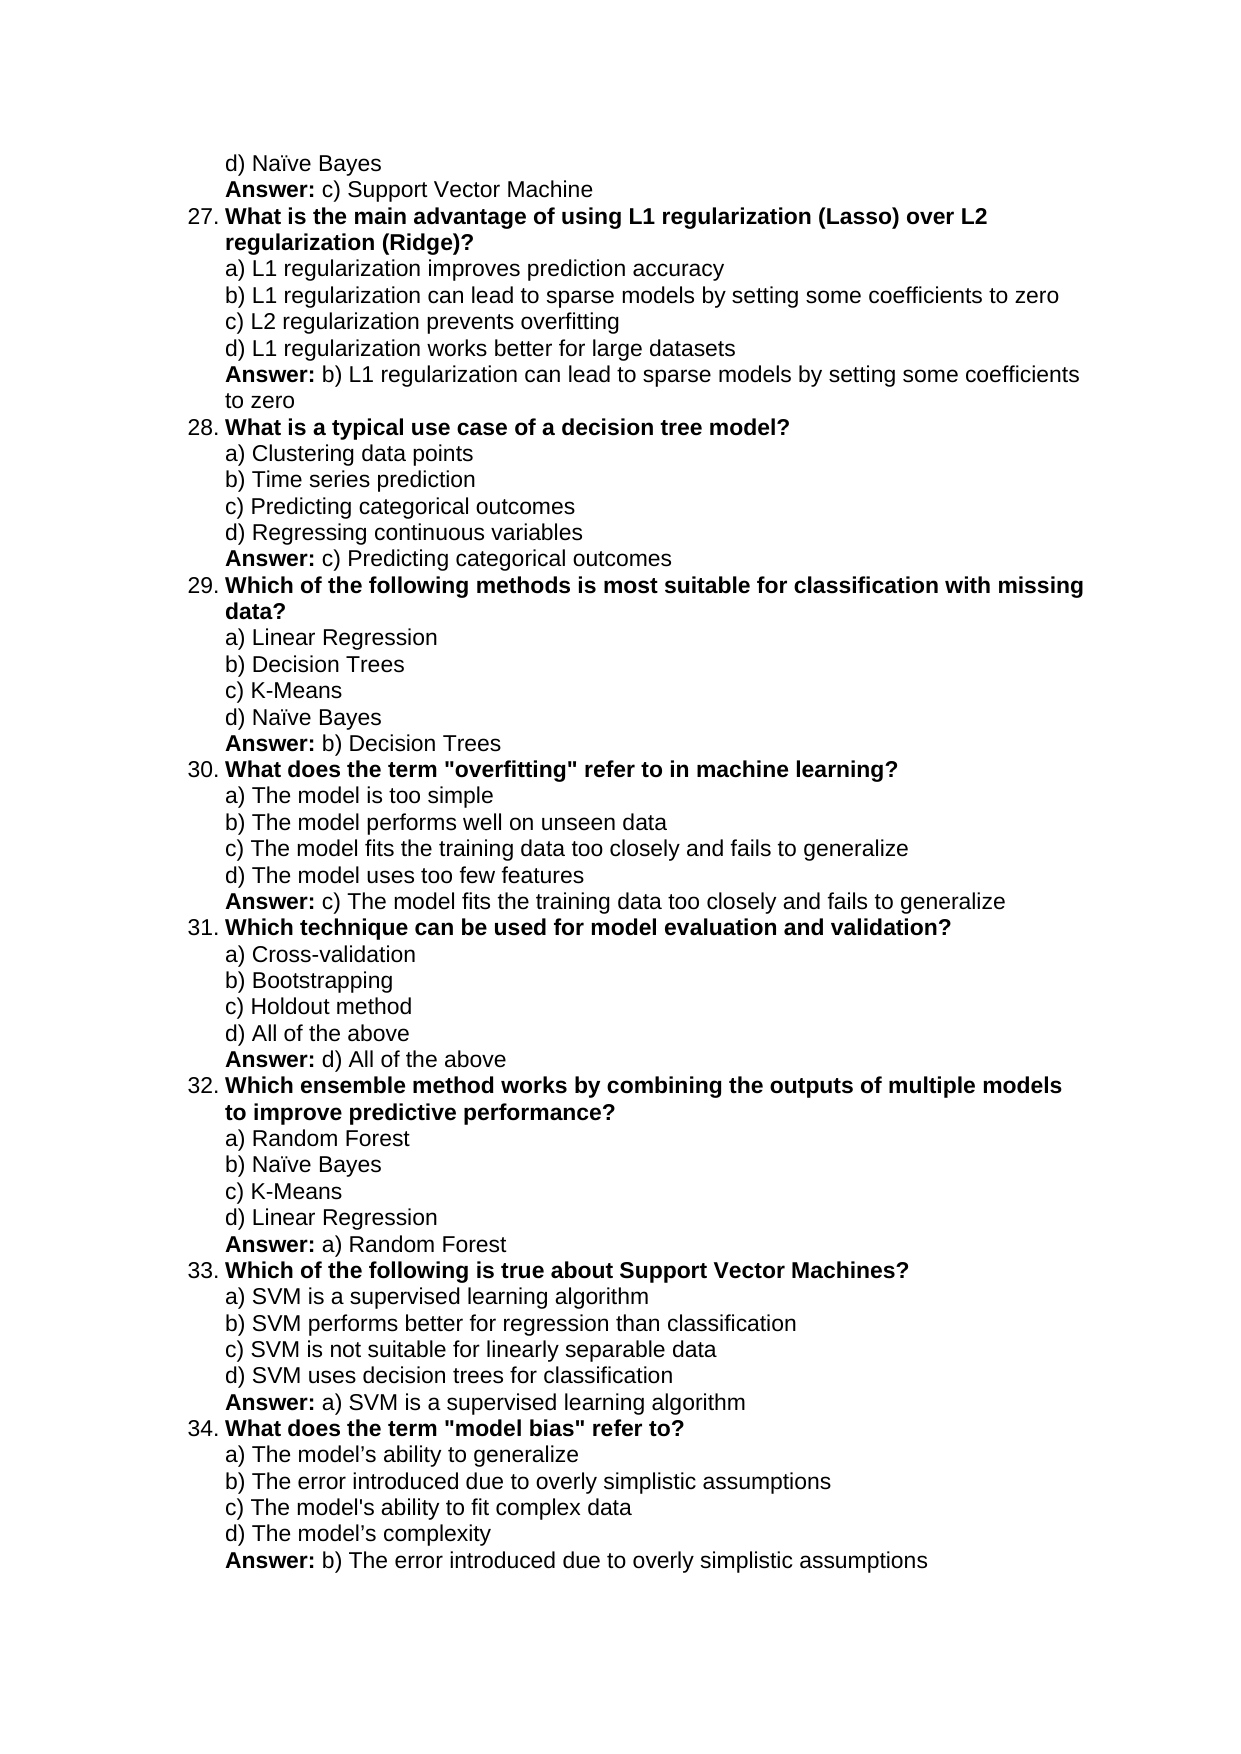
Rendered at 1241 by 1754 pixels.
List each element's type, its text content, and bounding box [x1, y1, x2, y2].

list What does the term "overfitting" refer to in machine learning? a) The model is too simple b) The model performs well on unseen data c) The model fits the training data too closely and fails to generalize d) The model uses too few features Answer: c) The model fits the training data too closely and fails to generalize [187, 756, 1090, 914]
list What is a typical use case of a decision tree model? a) Clustering data points b) Time series prediction c) Predicting categorical outcomes d) Regressing continuous variables Answer: c) Predicting categorical outcomes [187, 413, 1090, 572]
list What is the main advantage of using L1 regularization (Lasso) over L2 regularization (Ridge)? a) L1 regularization improves prediction accuracy b) L1 regularization can lead to sparse models by setting some coefficients to zero c) L2 regularization prevents overfitting d) L1 regularization works better for large datasets Answer: b) L1 regularization can lead to sparse models by setting some coefficients to zero [187, 203, 1090, 413]
list Which of the following methods is most suitable for classification with missing data? a) Linear Regression b) Decision Trees c) K-Means d) Naïve Bayes Answer: b) Decision Trees [187, 572, 1090, 756]
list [187, 150, 1090, 203]
list Which of the following is true about Support Vector Machines? a) SVM is a supervised learning algorithm b) SVM performs better for regression than classification c) SVM is not suitable for linearly separable data d) SVM uses decision trees for classification Answer: a) SVM is a supervised learning algorithm [187, 1257, 1090, 1415]
list Which ensemble method works by combining the outputs of multiple models to improve predictive performance? a) Random Forest b) Naïve Bayes c) K-Means d) Linear Regression Answer: a) Random Forest [187, 1072, 1090, 1257]
list Which technique can be used for model evaluation and validation? a) Cross-validation b) Bootstrapping c) Holdout method d) All of the above Answer: d) All of the above [187, 914, 1090, 1072]
list What does the term "model bias" refer to? a) The model’s ability to generalize b) The error introduced due to overly simplistic assumptions c) The model's ability to fit complex data d) The model’s complexity Answer: b) The error introduced due to overly simplistic assumptions [187, 1415, 1090, 1573]
